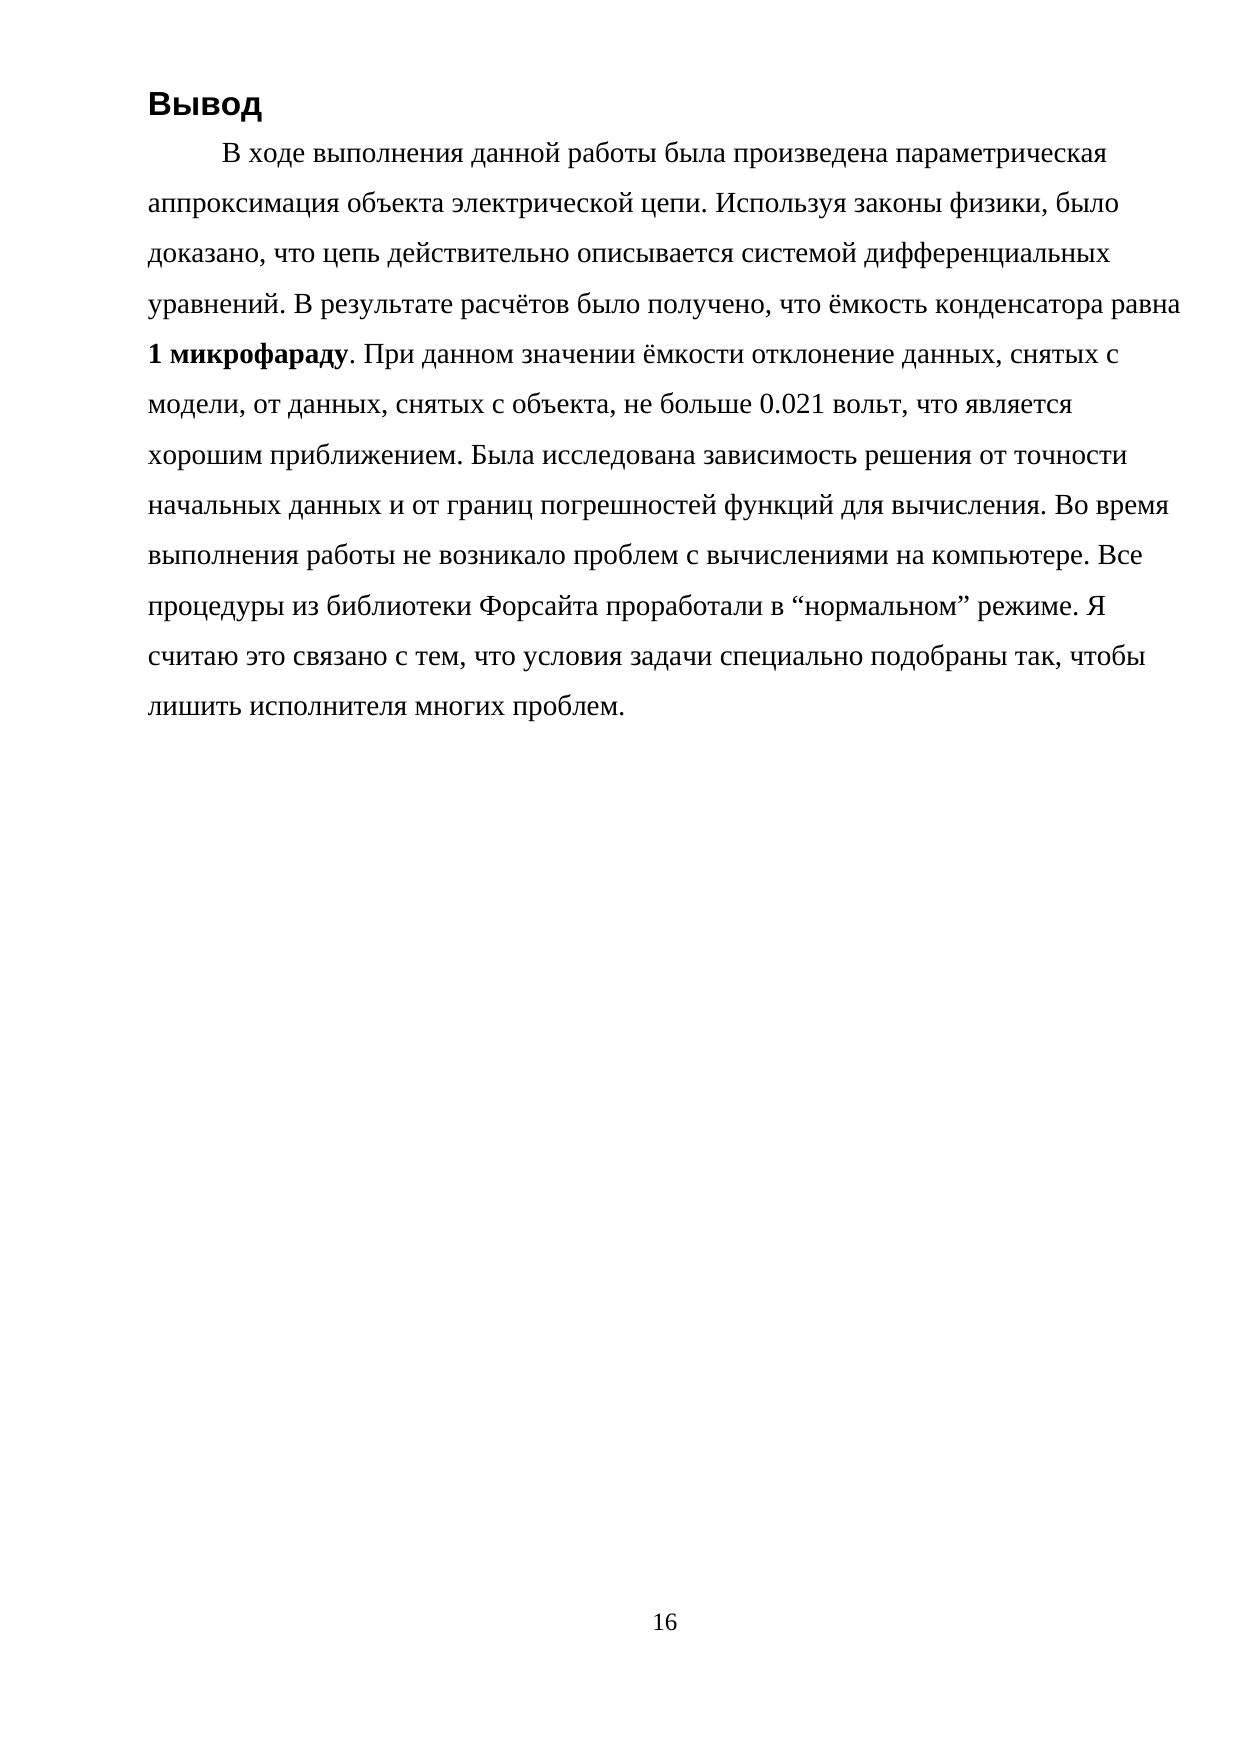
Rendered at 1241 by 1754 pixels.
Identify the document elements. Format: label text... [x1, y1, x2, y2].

text В ходе выполнения данной работы была произведена параметрическая аппроксимация объекта электрической цепи. Используя законы физики, было доказано, что цепь действительно описывается системой дифференциальных уравнений. В результате расчётов было получено, что ёмкость конденсатора равна 1 микрофараду. При данном значении ёмкости отклонение данных, снятых с модели, от данных, снятых с объекта, не больше 0.021 вольт, что является хорошим приближением. Была исследована зависимость решения от точности начальных данных и от границ погрешностей функций для вычисления. Во время выполнения работы не возникало проблем с вычислениями на компьютере. Все процедуры из библиотеки Форсайта проработали в “нормальном” режиме. Я считаю это связано с тем, что условия задачи специально подобраны так, чтобы лишить исполнителя многих проблем. [148, 135, 1181, 722]
subtitle Вывод [148, 84, 1181, 122]
